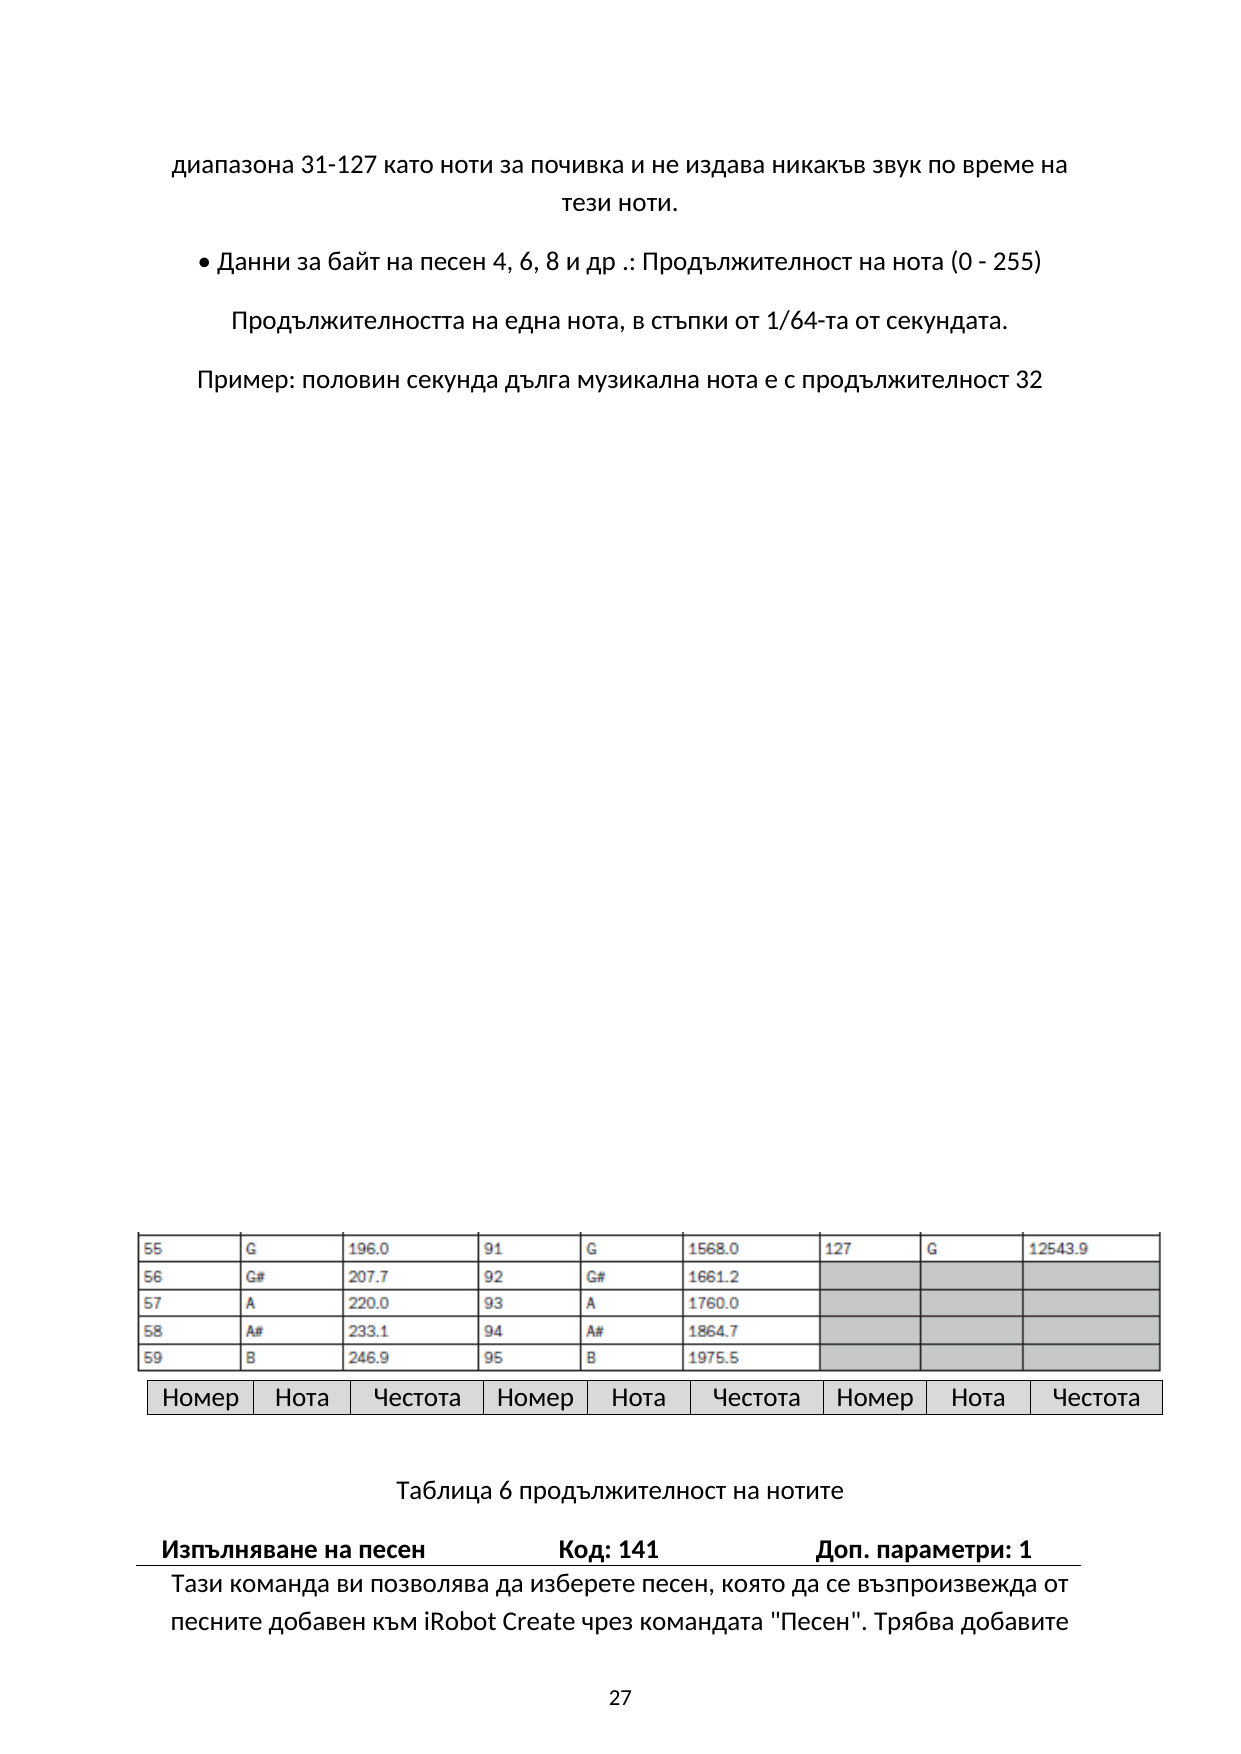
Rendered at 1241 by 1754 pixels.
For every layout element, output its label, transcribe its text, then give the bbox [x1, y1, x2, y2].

table_header Нота [588, 1381, 690, 1414]
table_header Номер [148, 1381, 253, 1414]
table_header Номер [824, 1381, 926, 1414]
text Таблица 6 продължителност на нотите [148, 1473, 1093, 1506]
table_header Честота [691, 1381, 823, 1414]
table_header Честота [1031, 1381, 1162, 1414]
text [148, 1566, 1093, 1637]
text Продължителността на една нота, в стъпки от 1/64-та от секундата. [148, 303, 1093, 336]
table_header Доп. параметри: 1 [766, 1532, 1081, 1565]
table_header Код: 141 [451, 1532, 766, 1565]
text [148, 148, 1093, 218]
table_header Нота [927, 1381, 1030, 1414]
text Пример: половин секунда дълга музикална нота е с продължителност 32 [148, 362, 1093, 395]
picture [133, 1231, 1160, 1378]
text • Данни за байт на песен 4, 6, 8 и др .: Продължителност на нота (0 - 255) [148, 244, 1093, 277]
table_header Нота [254, 1381, 350, 1414]
table_header Честота [351, 1381, 483, 1414]
table_header Изпълняване на песен [136, 1532, 451, 1565]
table_header Номер [484, 1381, 587, 1414]
